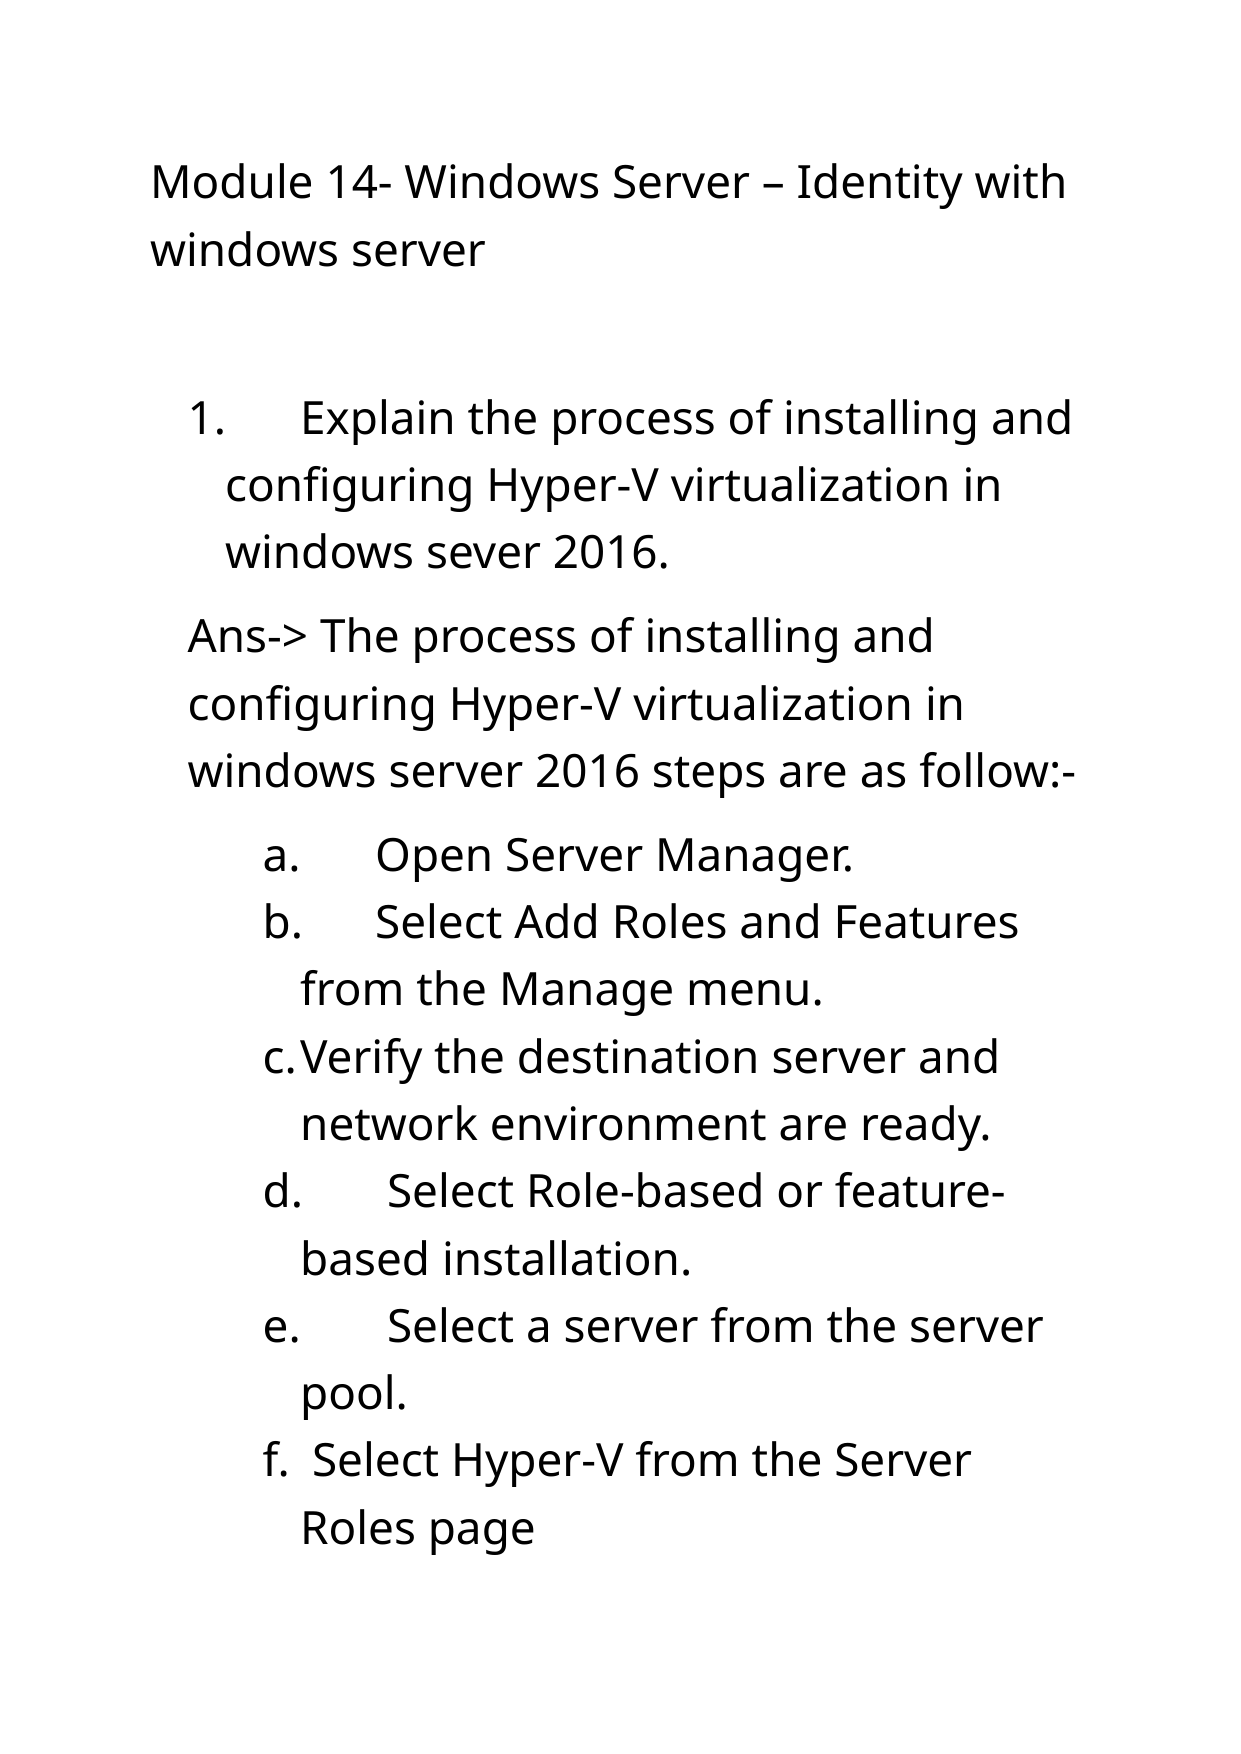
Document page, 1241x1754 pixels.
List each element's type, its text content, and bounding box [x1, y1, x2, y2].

list Select Add Roles and Features from the Manage menu. [262, 889, 1090, 1019]
list Select Hyper-V from the Server Roles page [262, 1428, 1090, 1558]
list Select a server from the server pool. [262, 1293, 1090, 1423]
list Select Role-based or feature-based installation. [262, 1159, 1090, 1288]
list Explain the process of installing and configuring Hyper-V virtualization in windows sever 2016. [187, 385, 1090, 582]
list Open Server Manager. [262, 822, 1090, 885]
list Verify the destination server and network environment are ready. [262, 1024, 1090, 1154]
text Module 14- Windows Server – Identity with windows server [150, 150, 1090, 280]
text Ans-> The process of installing and configuring Hyper-V virtualization in windows server 2016 steps are as follow:- [187, 604, 1090, 801]
